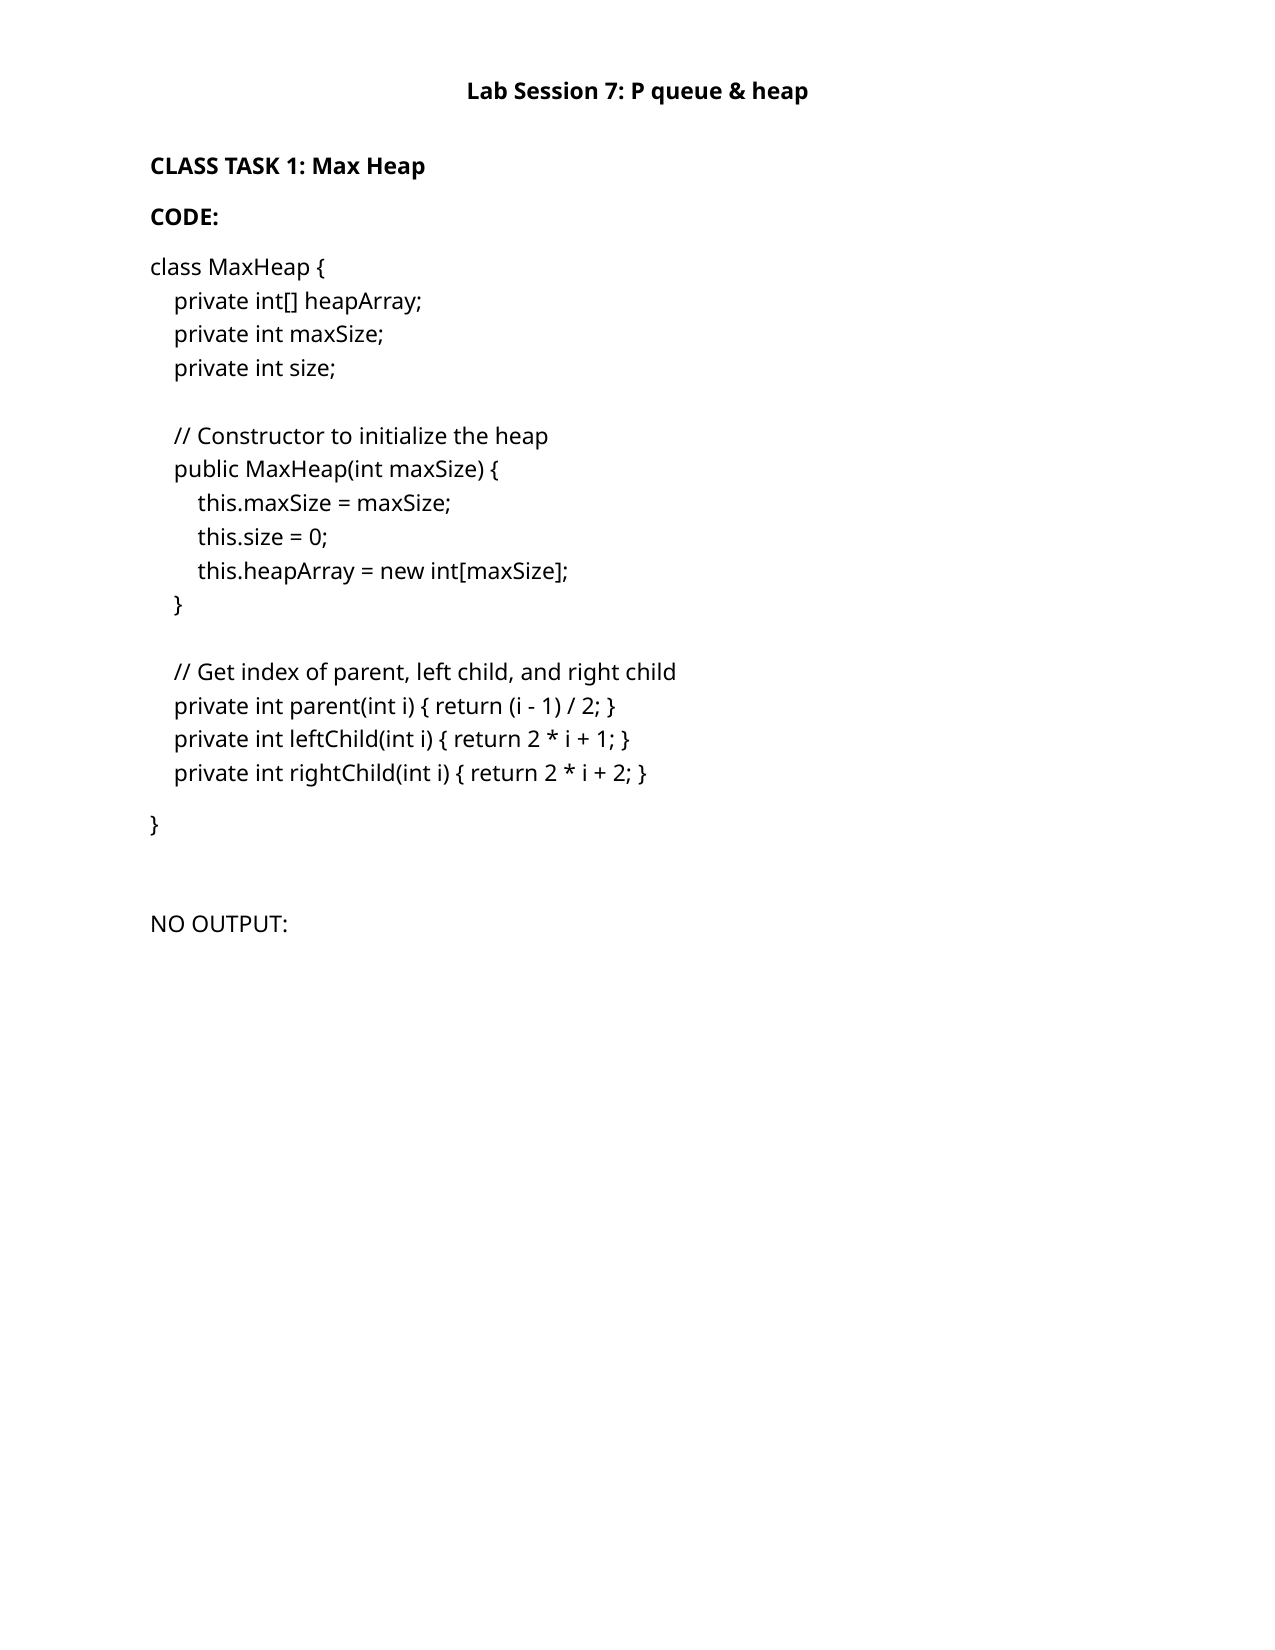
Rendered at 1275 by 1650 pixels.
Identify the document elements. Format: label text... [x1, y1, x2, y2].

text CODE: [150, 200, 1125, 232]
text NO OUTPUT: [150, 908, 1125, 939]
text class MaxHeap { private int[] heapArray; private int maxSize; private int size; // Constructor to initialize the heap public MaxHeap(int maxSize) { this.maxSize = maxSize; this.size = 0; this.heapArray = new int[maxSize]; } // Get index of parent, left child, and right child private int parent(int i) { return (i - 1) / 2; } private int leftChild(int i) { return 2 * i + 1; } private int rightChild(int i) { return 2 * i + 2; } [150, 251, 1125, 788]
text CLASS TASK 1: Max Heap [150, 150, 1125, 181]
text } [150, 807, 1125, 839]
